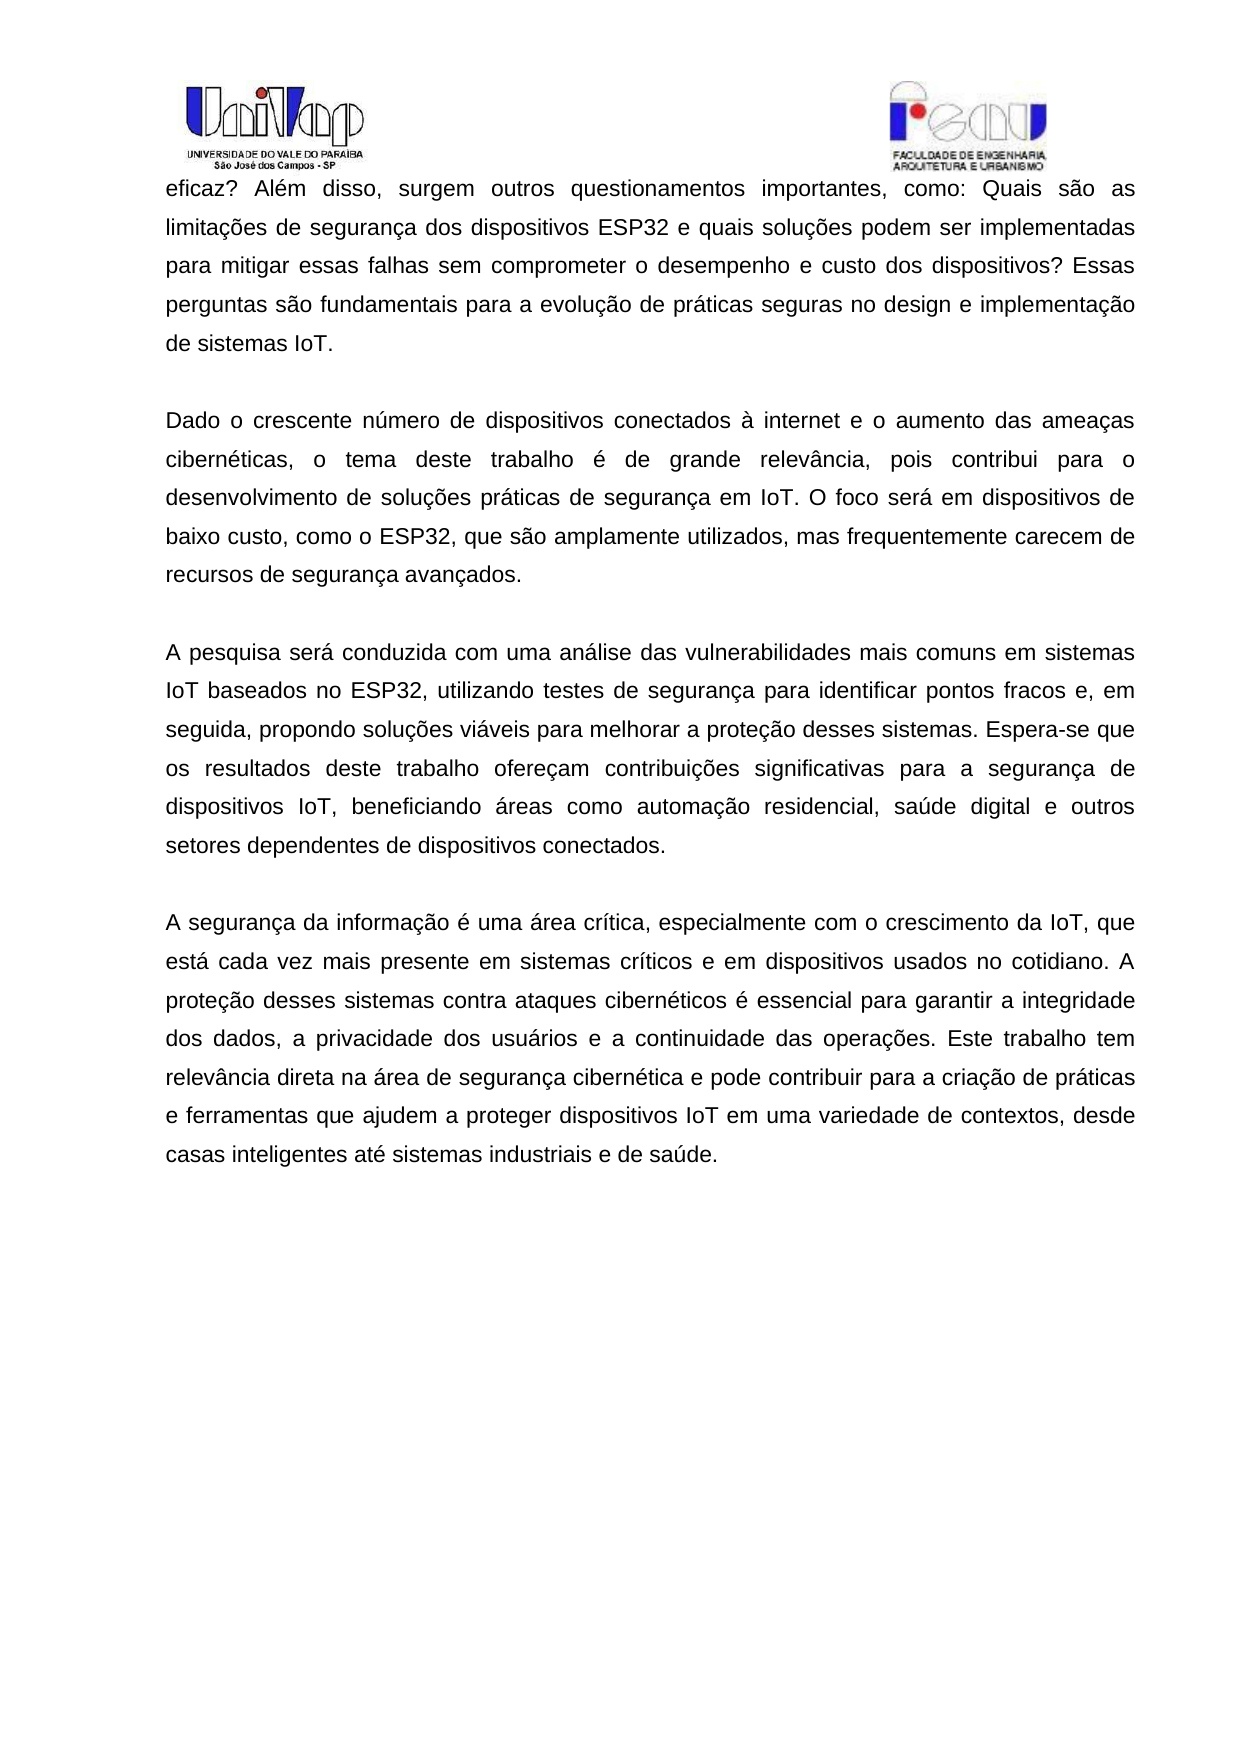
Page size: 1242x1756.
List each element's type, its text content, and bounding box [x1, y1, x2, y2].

text A segurança da informação é uma área crítica, especialmente com o crescimento da IoT, que está cada vez mais presente em sistemas críticos e em dispositivos usados no cotidiano. A proteção desses sistemas contra ataques cibernéticos é essencial para garantir a integridade dos dados, a privacidade dos usuários e a continuidade das operações. Este trabalho tem relevância direta na área de segurança cibernética e pode contribuir para a criação de práticas e ferramentas que ajudem a proteger dispositivos IoT em uma variedade de contextos, desde casas inteligentes até sistemas industriais e de saúde. [165, 909, 1136, 1167]
text A pesquisa será conduzida com uma análise das vulnerabilidades mais comuns em sistemas IoT baseados no ESP32, utilizando testes de segurança para identificar pontos fracos e, em seguida, propondo soluções viáveis para melhorar a proteção desses sistemas. Espera-se que os resultados deste trabalho ofereçam contribuições significativas para a segurança de dispositivos IoT, beneficiando áreas como automação residencial, saúde digital e outros setores dependentes de dispositivos conectados. [165, 639, 1136, 858]
text Dado o crescente número de dispositivos conectados à internet e o aumento das ameaças cibernéticas, o tema deste trabalho é de grande relevância, pois contribui para o desenvolvimento de soluções práticas de segurança em IoT. O foco será em dispositivos de baixo custo, como o ESP32, que são amplamente utilizados, mas frequentemente carecem de recursos de segurança avançados. [165, 407, 1136, 588]
picture [889, 81, 1048, 172]
picture [177, 80, 368, 175]
